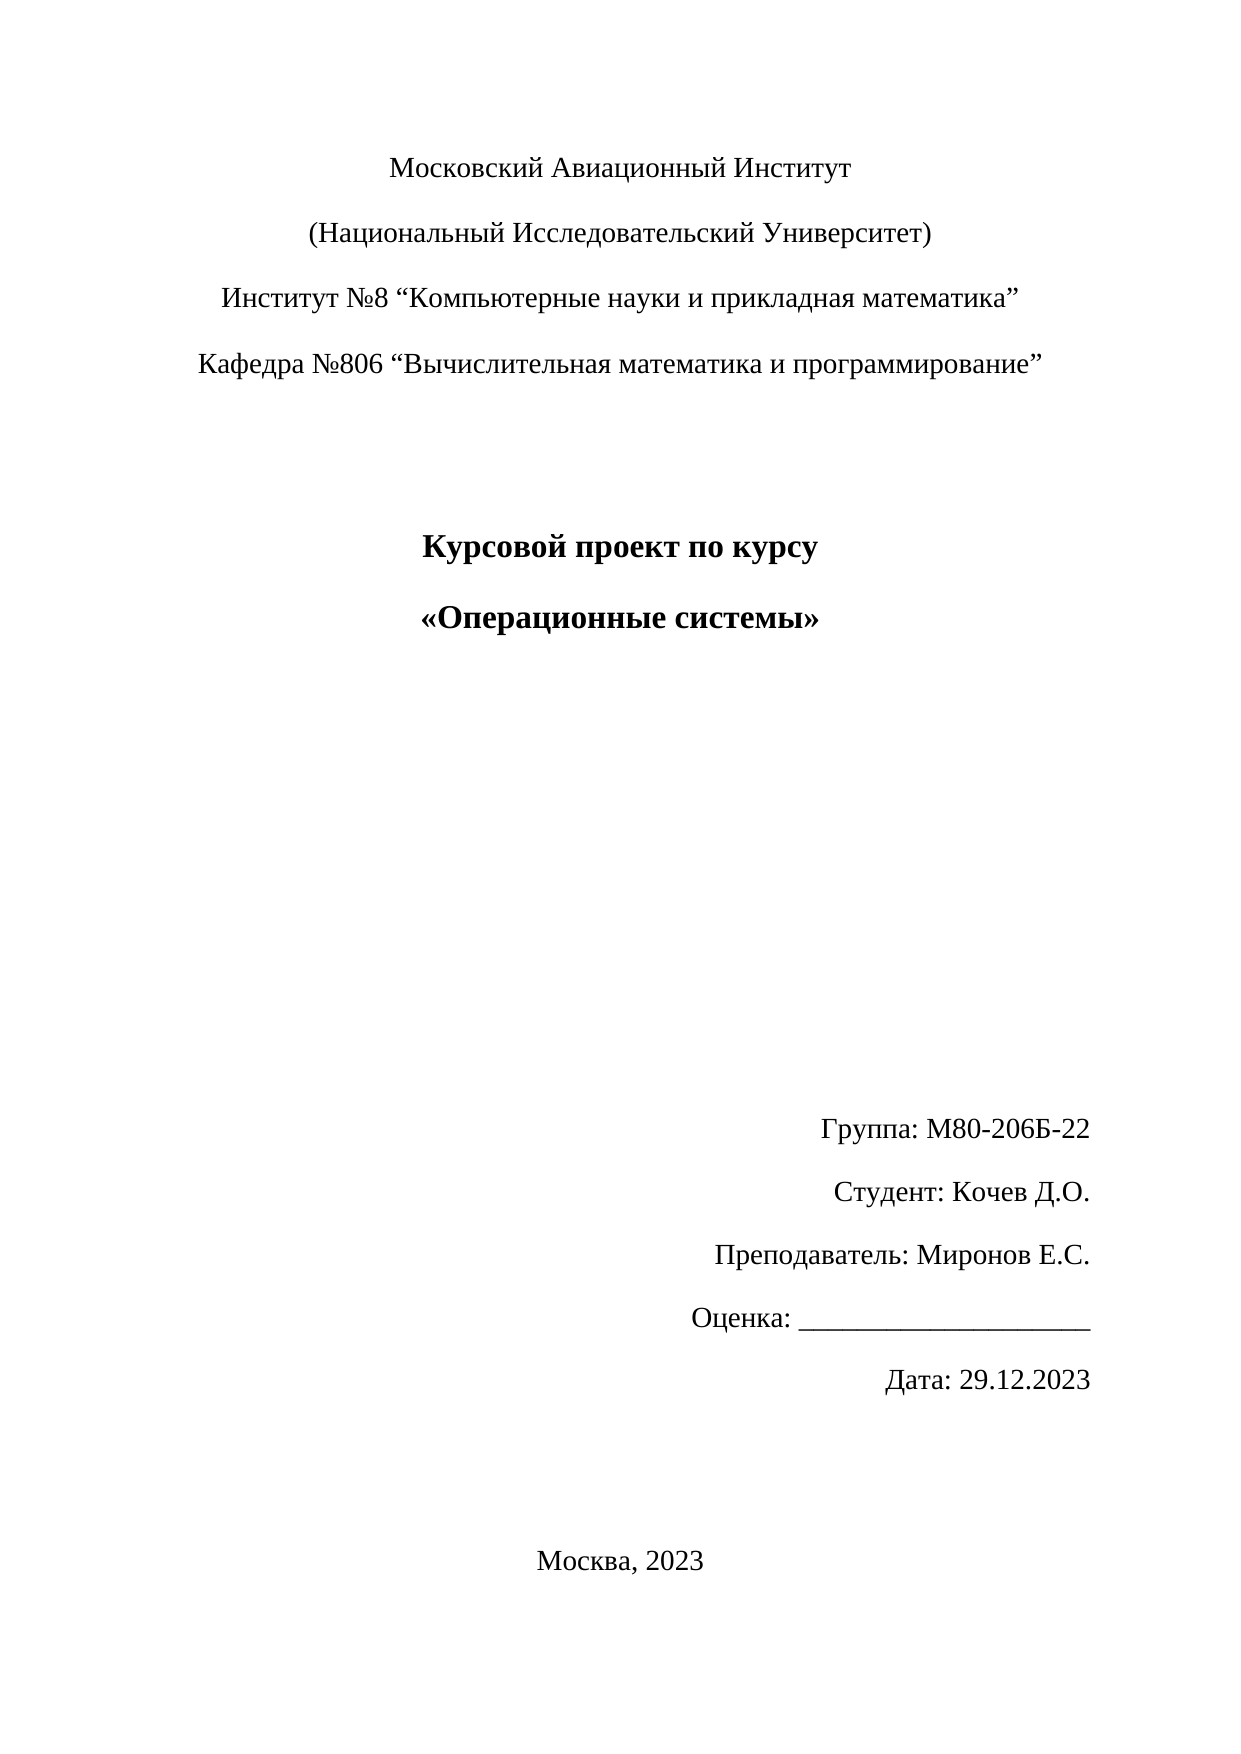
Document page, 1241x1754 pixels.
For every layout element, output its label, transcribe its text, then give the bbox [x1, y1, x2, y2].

text Москва, 2023 [150, 1543, 1090, 1577]
text Студент: Кочев Д.О. [150, 1174, 1090, 1208]
text «Операционные системы» [150, 597, 1090, 635]
text Институт №8 “Компьютерные науки и прикладная математика” [150, 281, 1090, 314]
text Группа: М80-206Б-22 [150, 1112, 1090, 1145]
text Кафедра №806 “Вычислительная математика и программирование” [150, 346, 1090, 379]
text Оценка: ____________________ [150, 1300, 1090, 1333]
text Московский Авиационный Институт [150, 150, 1090, 183]
text Курсовой проект по курсу [150, 526, 1090, 565]
text Дата: 29.12.2023 [150, 1362, 1090, 1396]
text Преподаватель: Миронов Е.С. [150, 1237, 1090, 1271]
text (Национальный Исследовательский Университет) [150, 215, 1090, 249]
